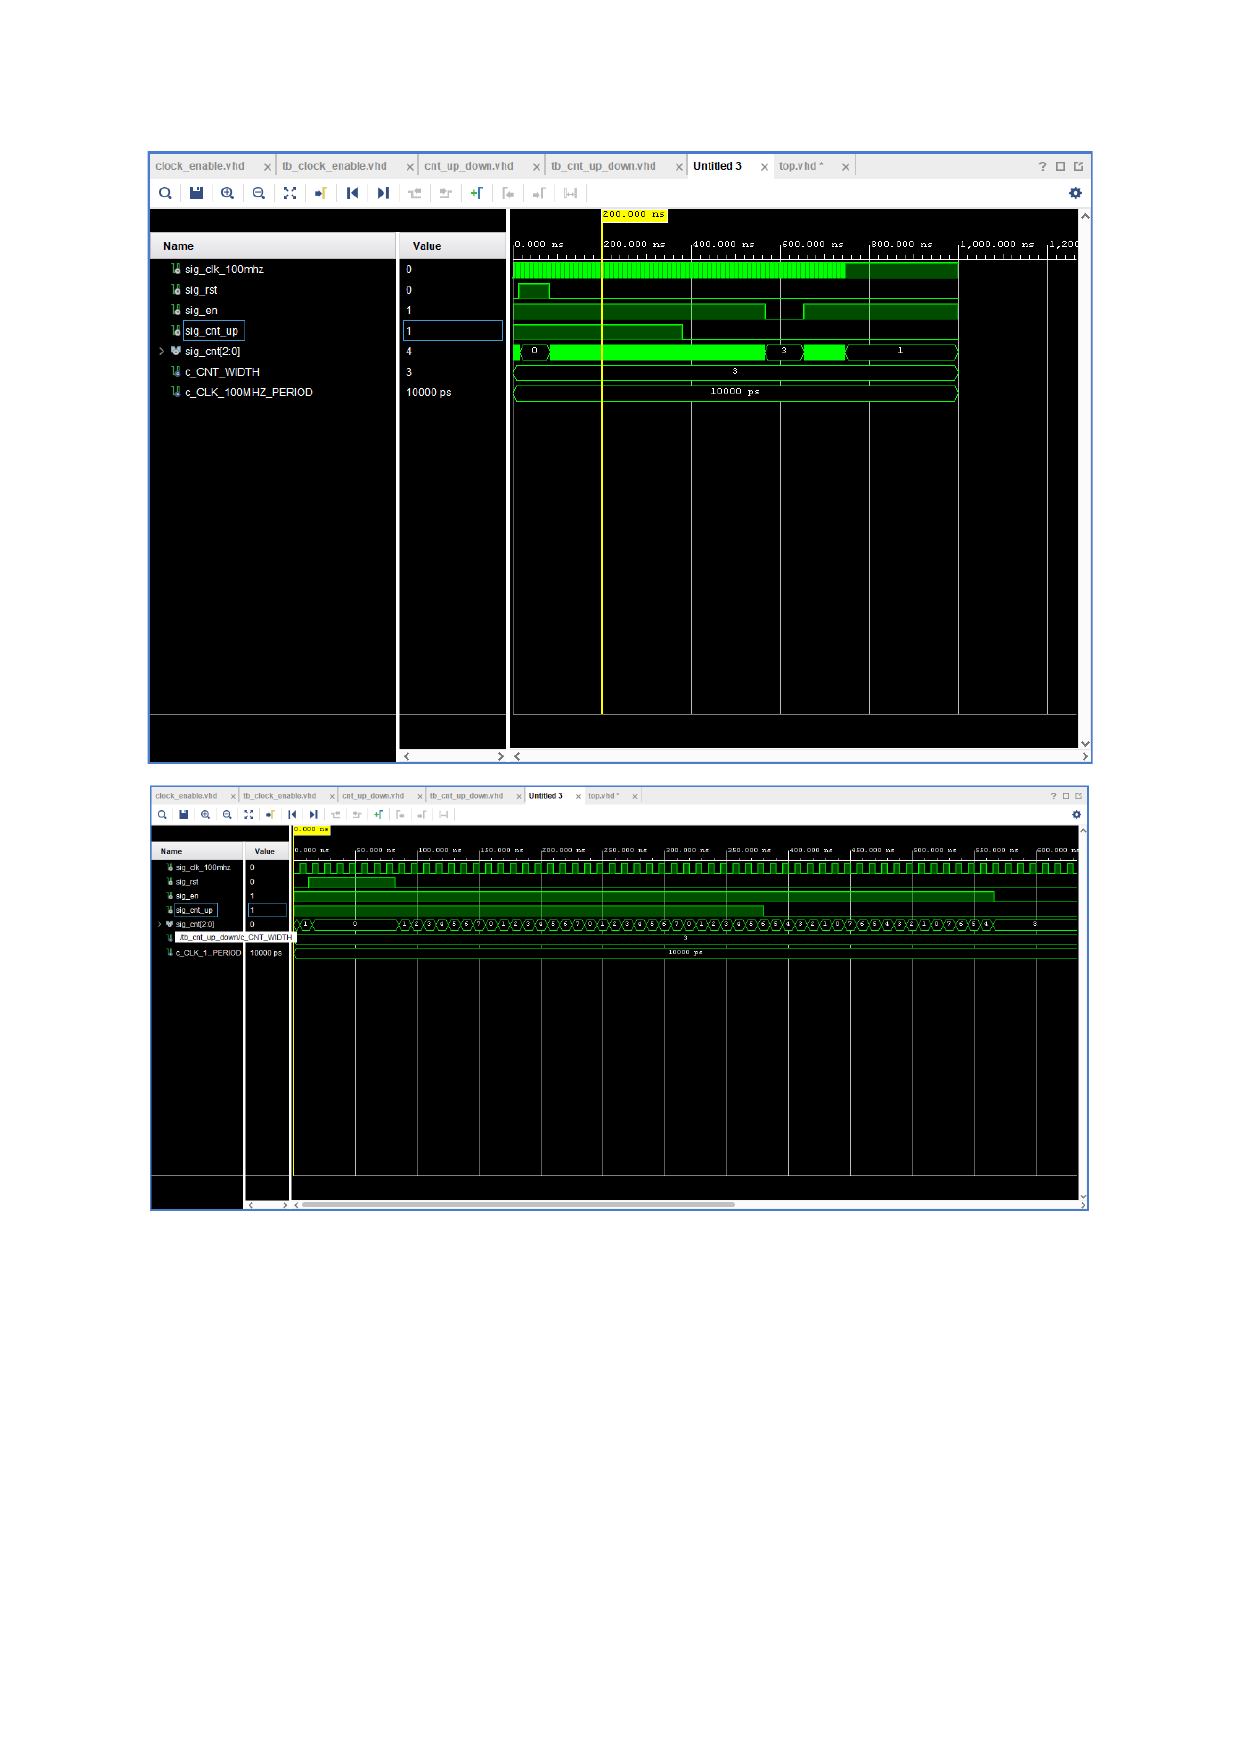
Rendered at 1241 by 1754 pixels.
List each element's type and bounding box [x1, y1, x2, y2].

picture [147, 147, 1093, 764]
picture [147, 782, 1093, 1213]
